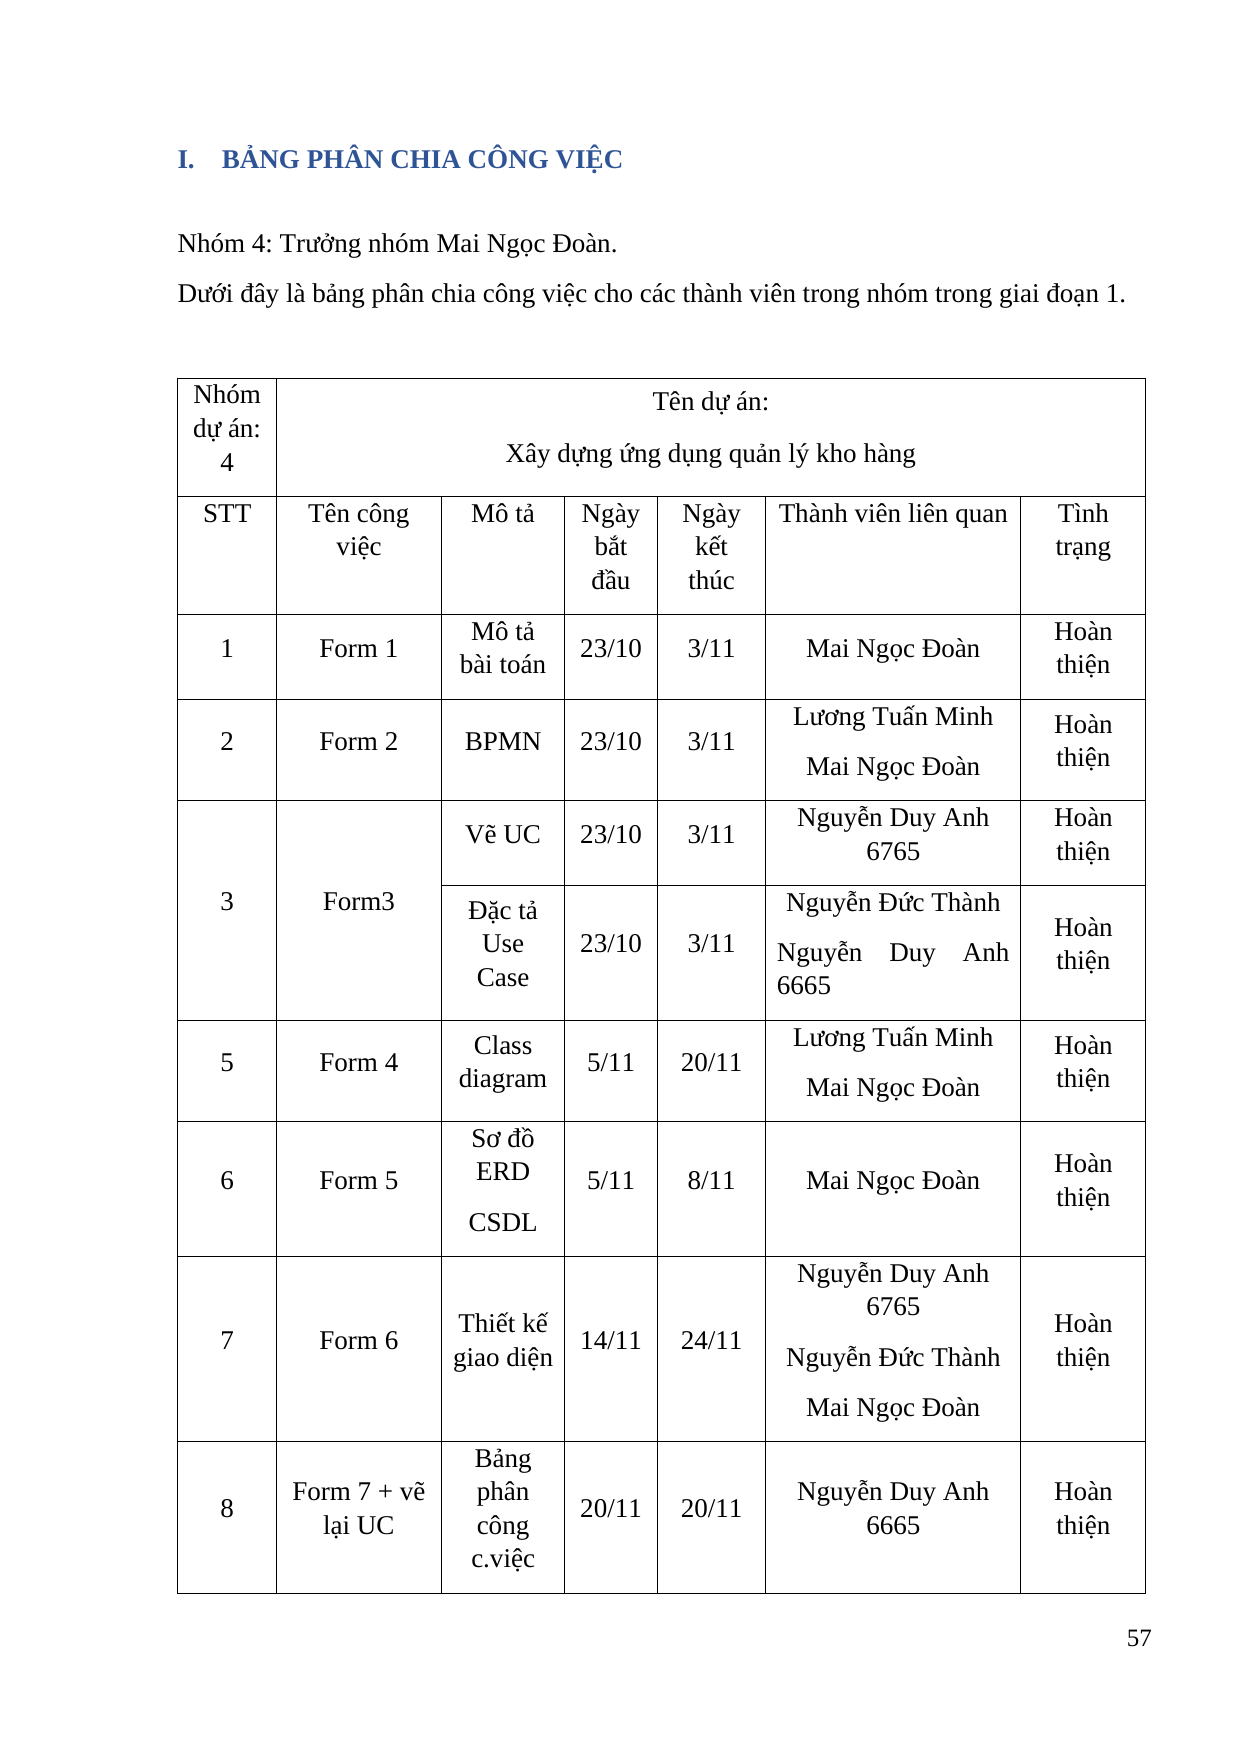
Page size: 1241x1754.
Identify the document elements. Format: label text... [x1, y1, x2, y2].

table_cell Mô tả bài toán [442, 615, 564, 699]
table_cell Mai Ngọc Đoàn [766, 1122, 1020, 1256]
table_cell Ngày kết thúc [658, 497, 765, 614]
table_cell Hoàn thiện [1021, 1257, 1145, 1441]
table_cell Hoàn thiện [1021, 615, 1145, 699]
table_cell Sơ đồ ERD CSDL [442, 1122, 564, 1256]
table_cell Hoàn thiện [1021, 1021, 1145, 1121]
table_cell Form 7 + vẽ lại UC [277, 1442, 441, 1593]
table_cell 23/10 [565, 886, 657, 1019]
table_cell Hoàn thiện [1021, 1122, 1145, 1256]
table_cell 5 [178, 1021, 276, 1121]
table_cell BPMN [442, 700, 564, 800]
table_cell 6 [178, 1122, 276, 1256]
table_cell Class diagram [442, 1021, 564, 1121]
text Dưới đây là bảng phân chia công việc cho các thành viên trong nhóm trong giai đoạn 1. [177, 277, 1152, 308]
table_cell 3/11 [658, 801, 765, 885]
table_cell 23/10 [565, 801, 657, 885]
table_cell 20/11 [658, 1021, 765, 1121]
table_cell 20/11 [565, 1442, 657, 1593]
table_header Nhóm dự án: 4 [178, 379, 276, 496]
table_header Tên dự án: Xây dựng ứng dụng quản lý kho hàng [277, 379, 1145, 496]
table_cell Hoàn thiện [1021, 886, 1145, 1019]
table_cell Hoàn thiện [1021, 700, 1145, 800]
table_cell Bảng phân công c.việc [442, 1442, 564, 1593]
table_cell Hoàn thiện [1021, 801, 1145, 885]
table_cell Ngày bắt đầu [565, 497, 657, 614]
table_cell Form 1 [277, 615, 441, 699]
table_cell Nguyễn Duy Anh 6665 [766, 1442, 1020, 1593]
table_cell 3 [178, 801, 276, 1019]
table_cell 3/11 [658, 615, 765, 699]
table_cell Thiết kế giao diện [442, 1257, 564, 1441]
table_cell Form 5 [277, 1122, 441, 1256]
table_cell STT [178, 497, 276, 614]
table_cell Lương Tuấn Minh Mai Ngọc Đoàn [766, 1021, 1020, 1121]
table_cell 3/11 [658, 886, 765, 1019]
table_cell 8/11 [658, 1122, 765, 1256]
table_cell Form 2 [277, 700, 441, 800]
table_cell Nguyễn Đức Thành Nguyễn Duy Anh 6665 [766, 886, 1020, 1019]
table_cell Nguyễn Duy Anh 6765 [766, 801, 1020, 885]
table_cell 14/11 [565, 1257, 657, 1441]
table_cell 5/11 [565, 1021, 657, 1121]
table_cell 8 [178, 1442, 276, 1593]
table_cell Hoàn thiện [1021, 1442, 1145, 1593]
table_cell Form 4 [277, 1021, 441, 1121]
table_cell Mai Ngọc Đoàn [766, 615, 1020, 699]
table_cell Mô tả [442, 497, 564, 614]
table_cell 24/11 [658, 1257, 765, 1441]
table_cell Đặc tả Use Case [442, 886, 564, 1019]
table_cell 1 [178, 615, 276, 699]
table_cell 23/10 [565, 700, 657, 800]
table_cell Tên công việc [277, 497, 441, 614]
table_cell 23/10 [565, 615, 657, 699]
subtitle BẢNG PHÂN CHIA CÔNG VIỆC [177, 143, 1152, 174]
table_cell Form 6 [277, 1257, 441, 1441]
table_cell Vẽ UC [442, 801, 564, 885]
table_cell 20/11 [658, 1442, 765, 1593]
text Nhóm 4: Trưởng nhóm Mai Ngọc Đoàn. [177, 227, 1152, 258]
table_cell Nguyễn Duy Anh 6765 Nguyễn Đức Thành Mai Ngọc Đoàn [766, 1257, 1020, 1441]
table_cell Tình trạng [1021, 497, 1145, 614]
table_cell Thành viên liên quan [766, 497, 1020, 614]
table_cell 5/11 [565, 1122, 657, 1256]
table_cell Lương Tuấn Minh Mai Ngọc Đoàn [766, 700, 1020, 800]
table_cell 2 [178, 700, 276, 800]
table_cell 7 [178, 1257, 276, 1441]
table_cell Form3 [277, 801, 441, 1019]
table_cell 3/11 [658, 700, 765, 800]
